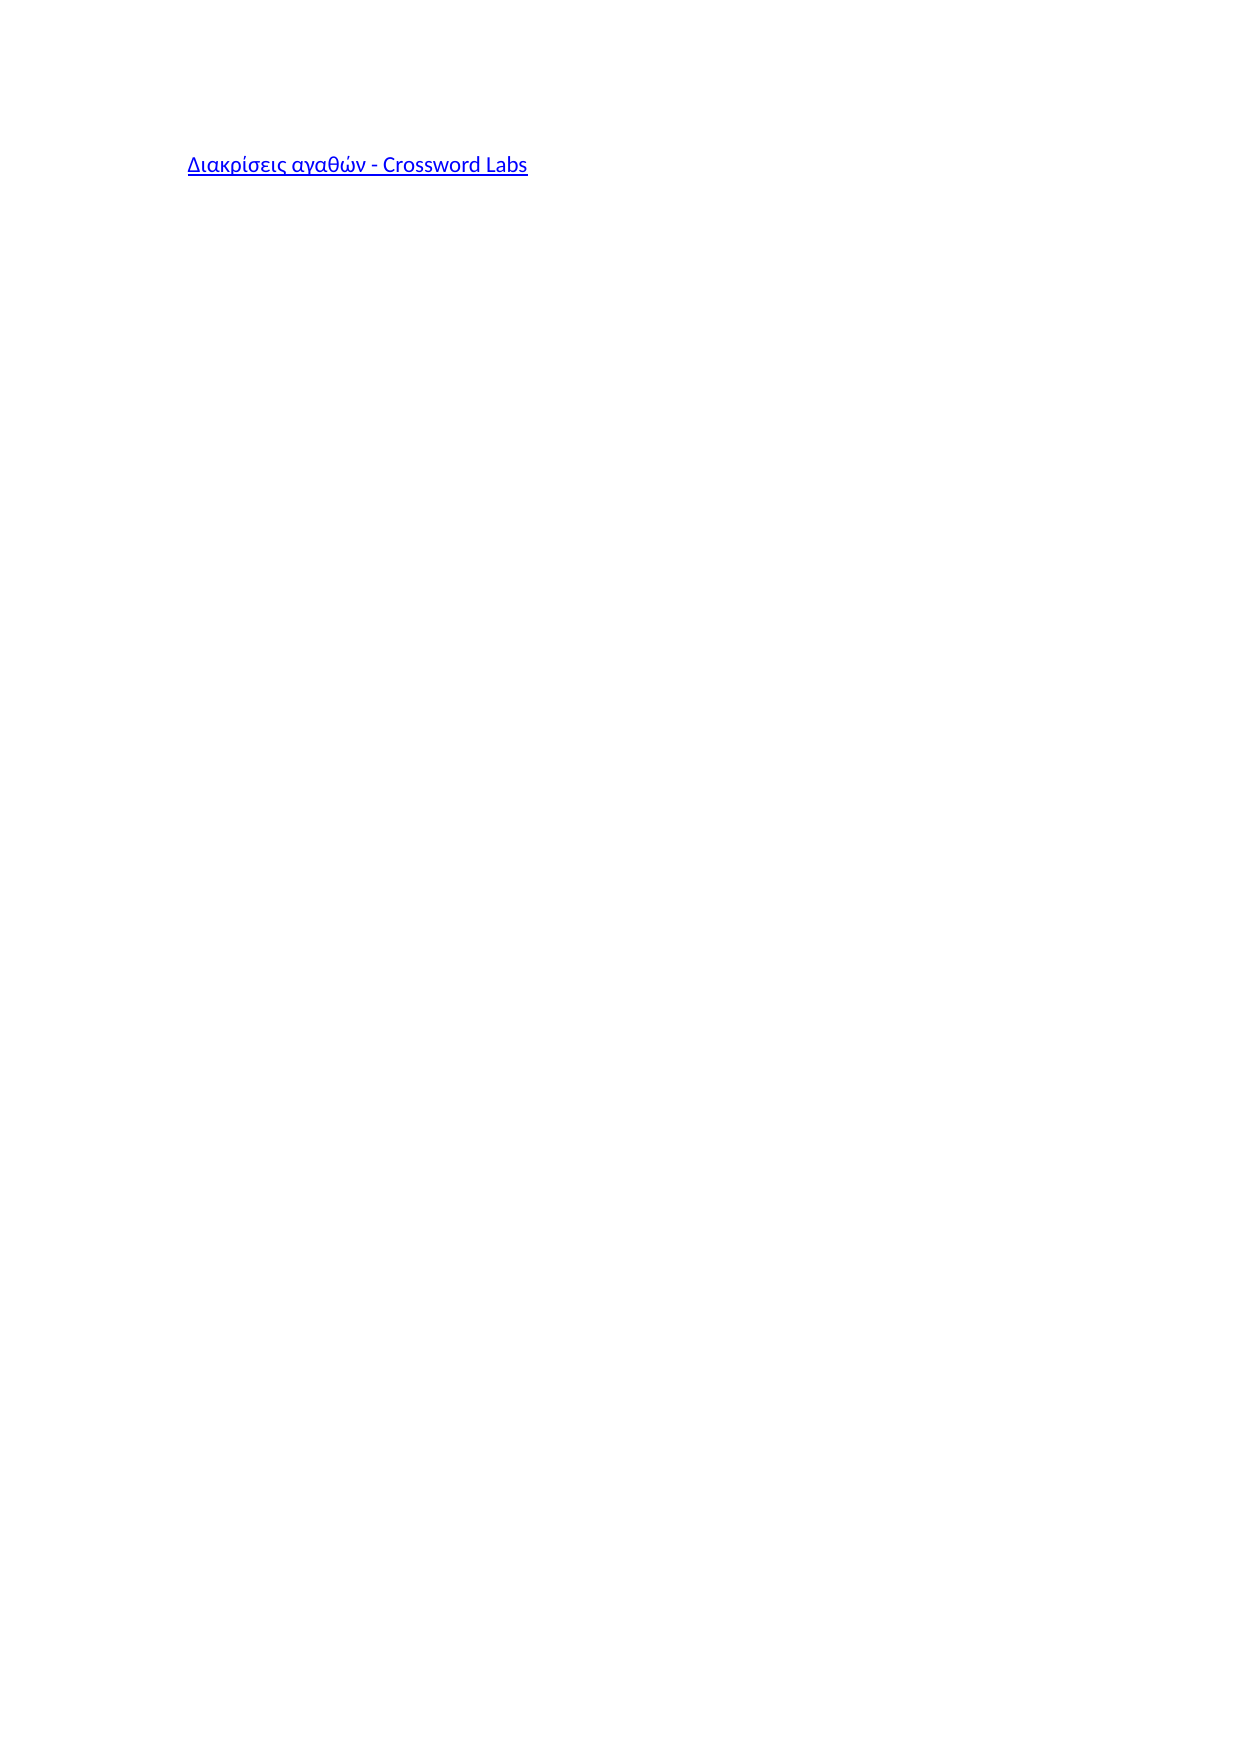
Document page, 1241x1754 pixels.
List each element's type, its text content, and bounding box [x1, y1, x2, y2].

text Διακρίσεις αγαθών - Crossword Labs [187, 150, 1053, 178]
